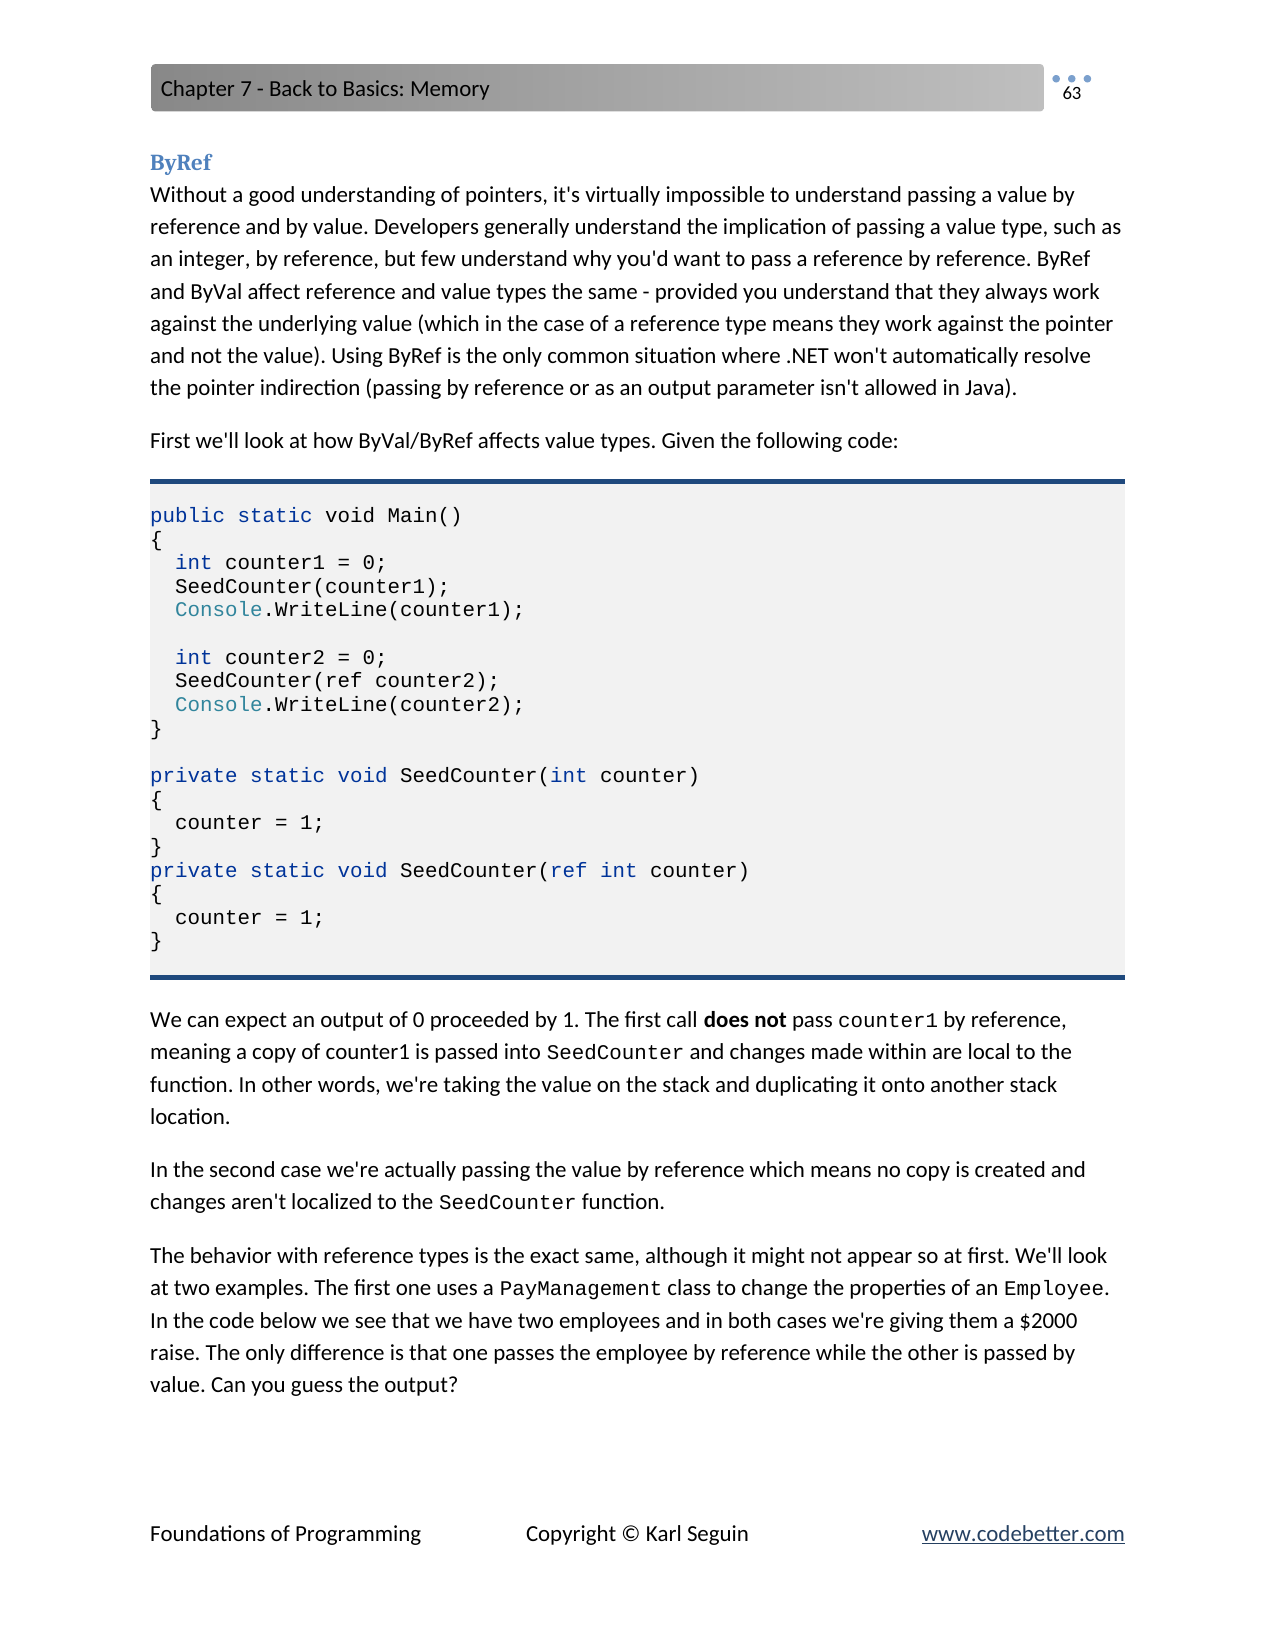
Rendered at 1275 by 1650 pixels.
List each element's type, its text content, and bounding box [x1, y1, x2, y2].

text { [150, 883, 1125, 905]
text } [150, 718, 1125, 741]
subtitle ByRef [150, 150, 1125, 176]
text The behavior with reference types is the exact same, although it might not appear so at first. We'll look at two examples. The first one uses a PayManagement class to change the properties of an Employee. In the code below we see that we have two employees and in both cases we're giving them a $2000 raise. The only difference is that one passes the employee by reference while the other is passed by value. Can you guess the output? [150, 1241, 1125, 1398]
text { [150, 789, 1125, 812]
text private static void SeedCounter(ref int counter) [150, 859, 1125, 883]
text } [150, 905, 1125, 975]
text { [150, 528, 1125, 552]
text } [150, 836, 1125, 859]
text Console.WriteLine(counter2); [150, 694, 1125, 718]
text Without a good understanding of pointers, it's virtually impossible to understand passing a value by reference and by value. Developers generally understand the implication of passing a value type, such as an integer, by reference, but few understand why you'd want to pass a reference by reference. ByRef and ByVal affect reference and value types the same - provided you understand that they always work against the underlying value (which in the case of a reference type means they work against the pointer and not the value). Using ByRef is the only common situation where .NET won't automatically resolve the pointer indirection (passing by reference or as an output parameter isn't allowed in Java). [150, 180, 1125, 401]
text We can expect an output of 0 proceeded by 1. The first call does not pass counter1 by reference, meaning a copy of counter1 is passed into SeedCounter and changes made within are local to the function. In other words, we're taking the value on the stack and duplicating it onto another stack location. [150, 1005, 1125, 1130]
text Console.WriteLine(counter1); [150, 599, 1125, 623]
text SeedCounter(ref counter2); [150, 670, 1125, 694]
text In the second case we're actually passing the value by reference which means no copy is created and changes aren't localized to the SeedCounter function. [150, 1155, 1125, 1216]
text int counter1 = 0; [150, 552, 1125, 576]
text public static void Main() [150, 484, 1125, 528]
text int counter2 = 0; [150, 647, 1125, 670]
text SeedCounter(counter1); [150, 576, 1125, 599]
text counter = 1; [150, 812, 1125, 836]
text private static void SeedCounter(int counter) [150, 765, 1125, 789]
text First we'll look at how ByVal/ByRef affects value types. Given the following code: [150, 426, 1125, 454]
